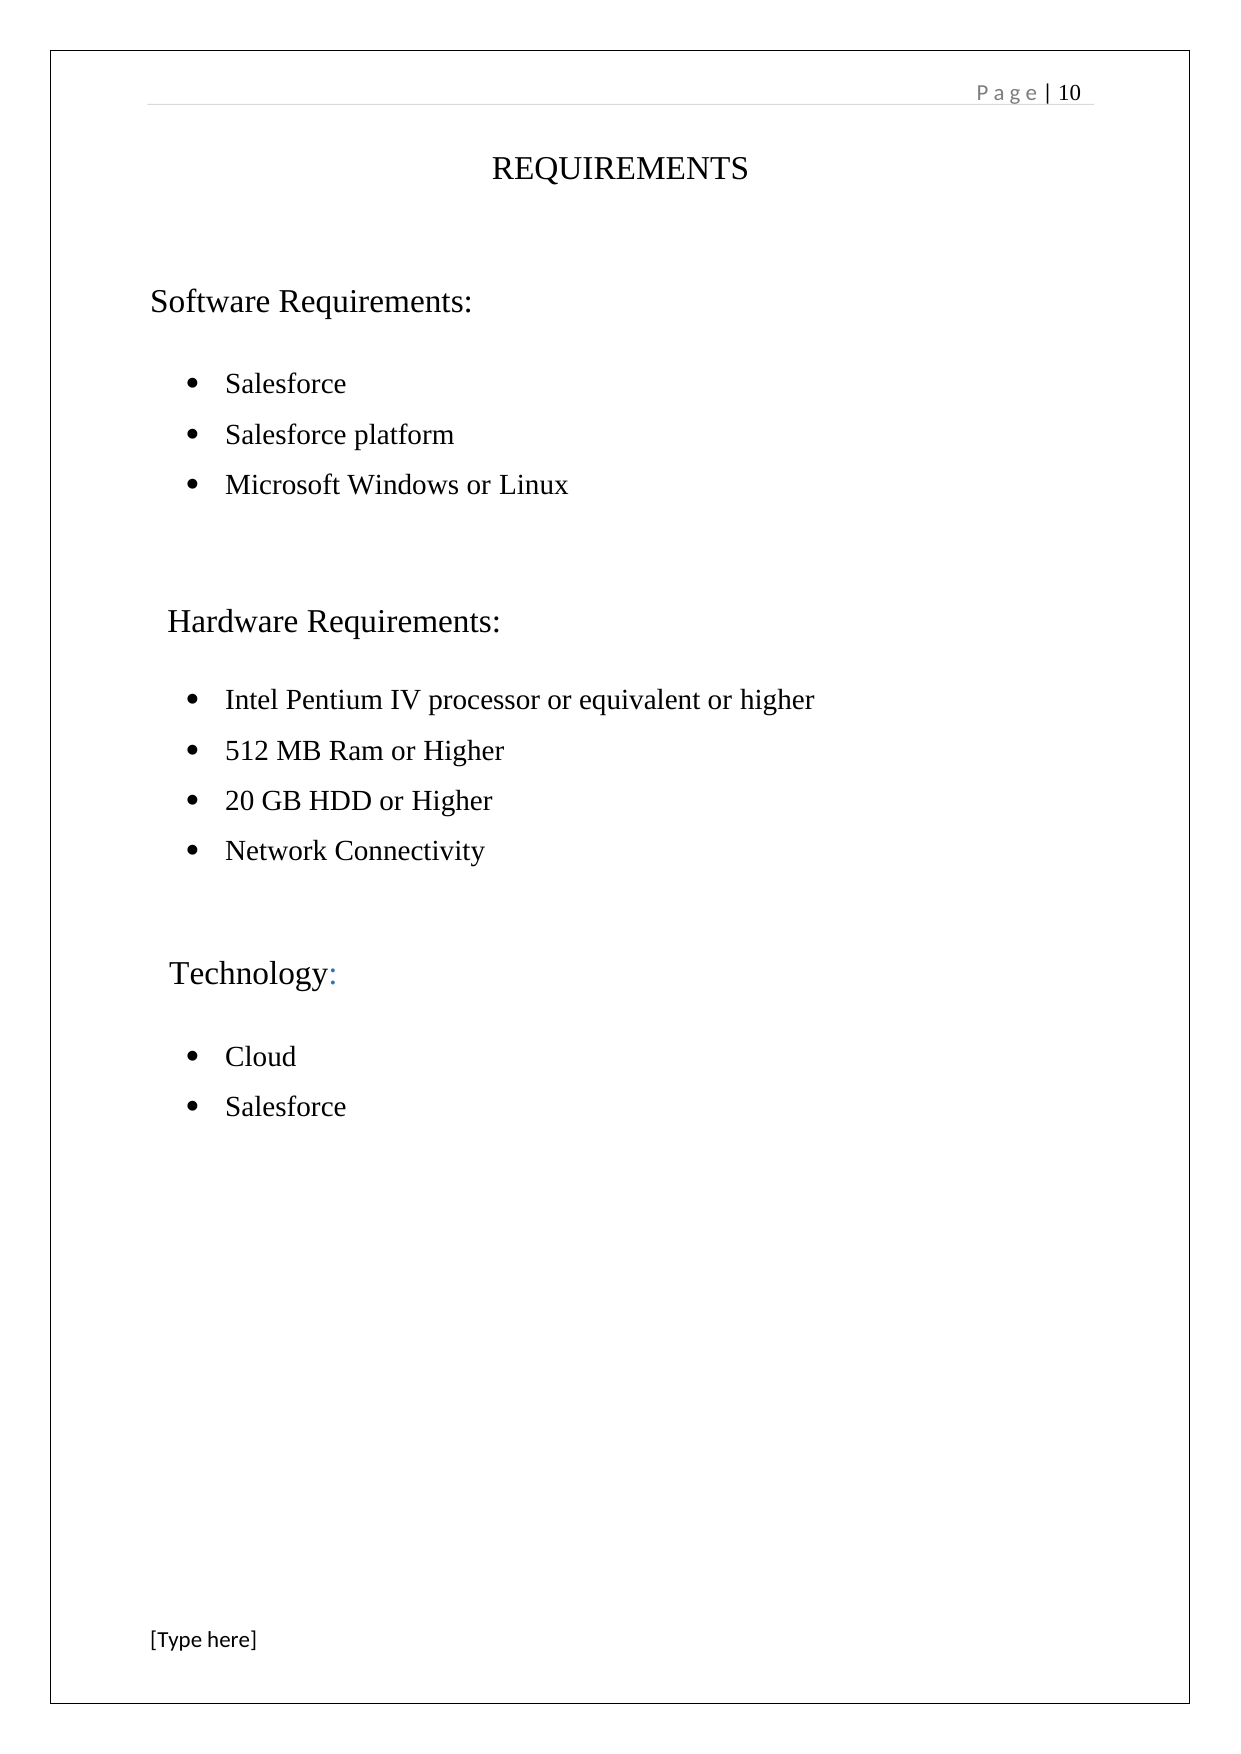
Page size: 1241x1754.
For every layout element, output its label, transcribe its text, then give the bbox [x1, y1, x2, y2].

text Software Requirements: [150, 281, 1105, 319]
list 512 MB Ram or Higher [187, 733, 1105, 766]
list Intel Pentium IV processor or equivalent or higher [187, 682, 1105, 716]
list Microsoft Windows or Linux [187, 467, 1105, 501]
subtitle Technology: [169, 953, 1105, 991]
subtitle Hardware Requirements: [167, 602, 1105, 640]
list Cloud [187, 1039, 1105, 1072]
list Salesforce [187, 366, 1105, 400]
list Salesforce platform [187, 417, 1105, 450]
list Network Connectivity [187, 833, 1105, 867]
subtitle REQUIREMENTS [448, 149, 792, 187]
list Salesforce [187, 1089, 1105, 1122]
list 20 GB HDD or Higher [187, 783, 1105, 816]
